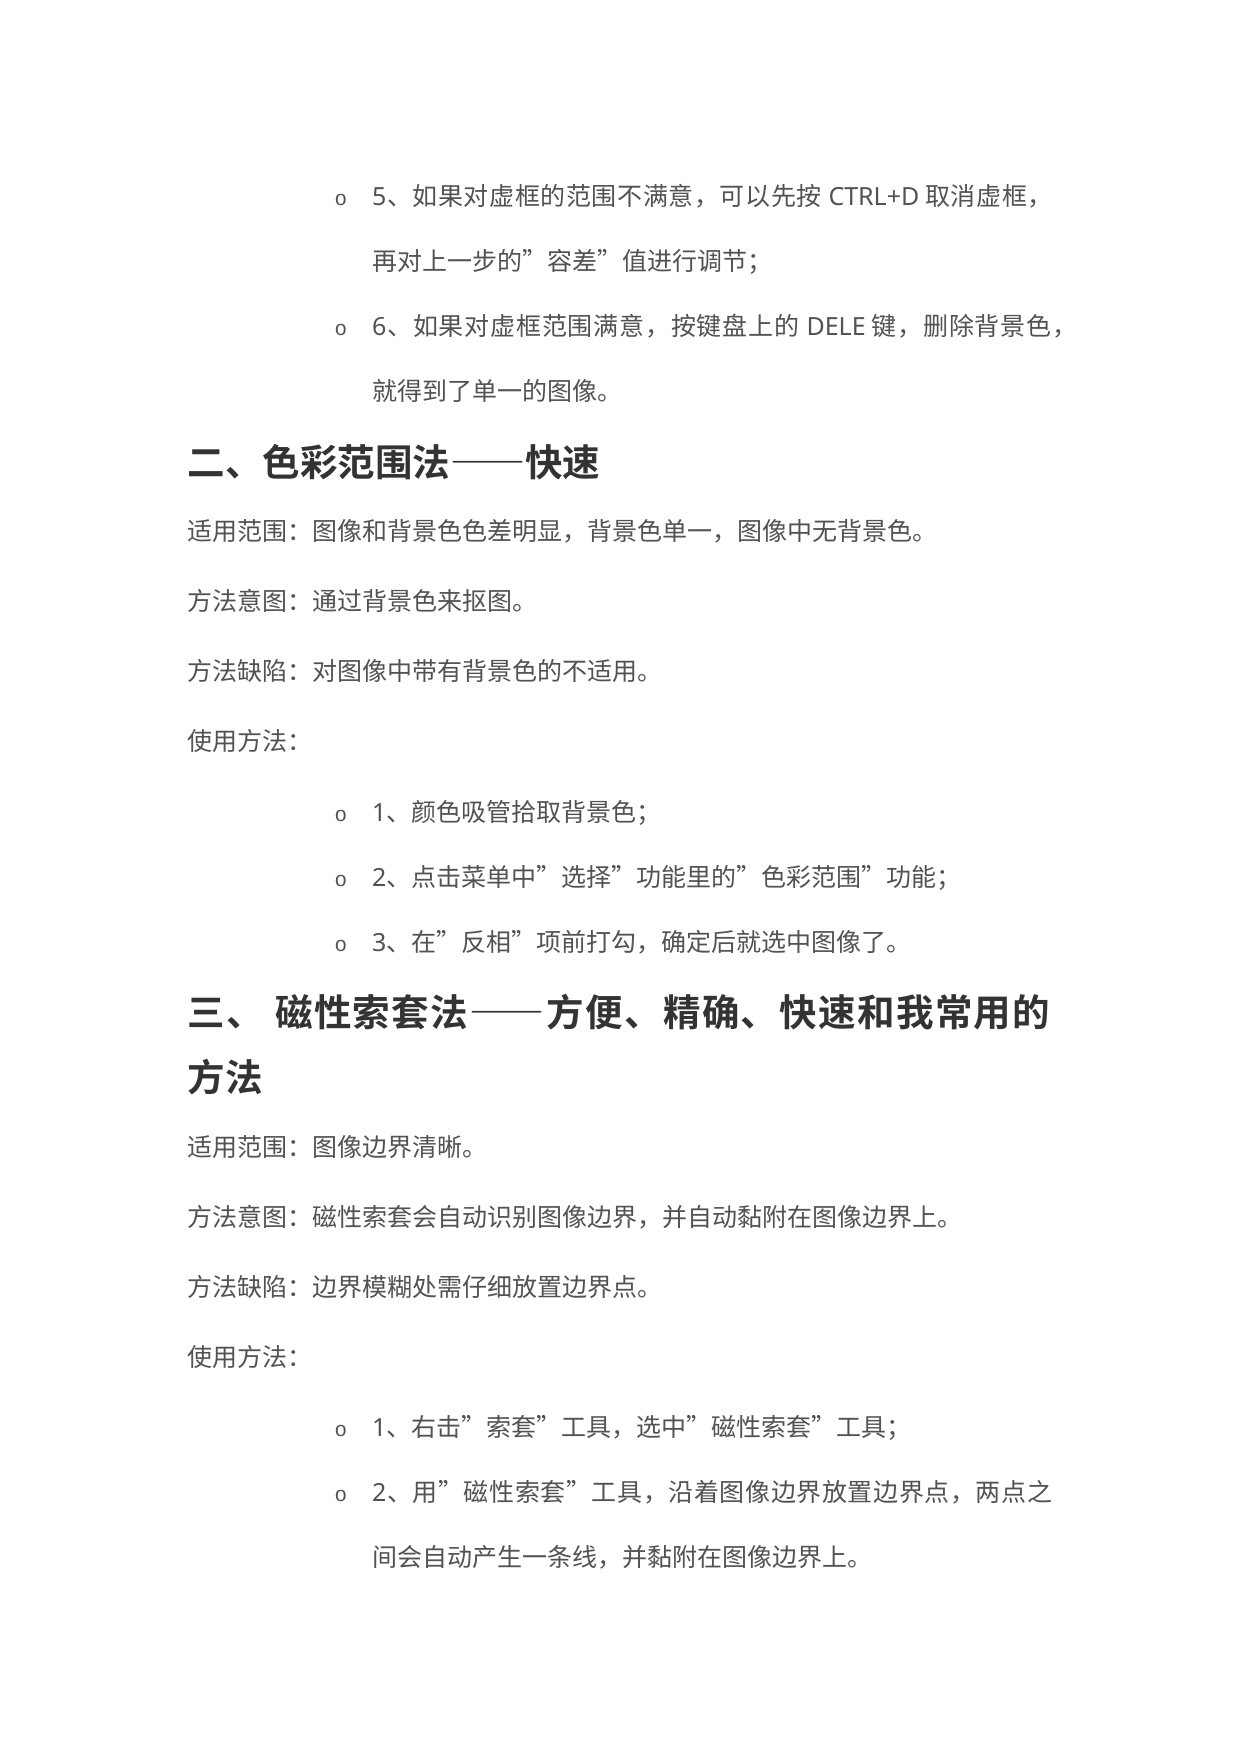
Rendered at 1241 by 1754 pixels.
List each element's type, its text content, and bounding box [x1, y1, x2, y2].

text 二、色彩范围法——快速 [187, 427, 1053, 492]
list 1、右击”索套”工具，选中”磁性索套”工具； [334, 1393, 1053, 1458]
text 方法缺陷：对图像中带有背景色的不适用。 [187, 637, 1053, 702]
text 适用范围：图像边界清晰。 [187, 1113, 1053, 1178]
list 2、用”磁性索套”工具，沿着图像边界放置边界点，两点之间会自动产生一条线，并黏附在图像边界上。 [334, 1458, 1053, 1588]
list 6、如果对虚框范围满意，按键盘上的DELE键，删除背景色，就得到了单一的图像。 [334, 292, 1053, 422]
text 方法意图：通过背景色来抠图。 [187, 567, 1053, 632]
text 适用范围：图像和背景色色差明显，背景色单一，图像中无背景色。 [187, 497, 1053, 562]
text 方法意图：磁性索套会自动识别图像边界，并自动黏附在图像边界上。 [187, 1183, 1053, 1248]
list 3、在”反相”项前打勾，确定后就选中图像了。 [334, 908, 1053, 973]
text 方法缺陷：边界模糊处需仔细放置边界点。 [187, 1253, 1053, 1318]
list 1、颜色吸管拾取背景色； [334, 778, 1053, 843]
list 5、如果对虚框的范围不满意，可以先按CTRL+D取消虚框，再对上一步的”容差”值进行调节； [334, 162, 1053, 292]
text 三、 磁性索套法——方便、精确、快速和我常用的方法 [187, 978, 1053, 1108]
list 2、点击菜单中”选择”功能里的”色彩范围”功能； [334, 843, 1053, 908]
text 使用方法： [187, 1323, 1053, 1388]
text 使用方法： [187, 707, 1053, 772]
